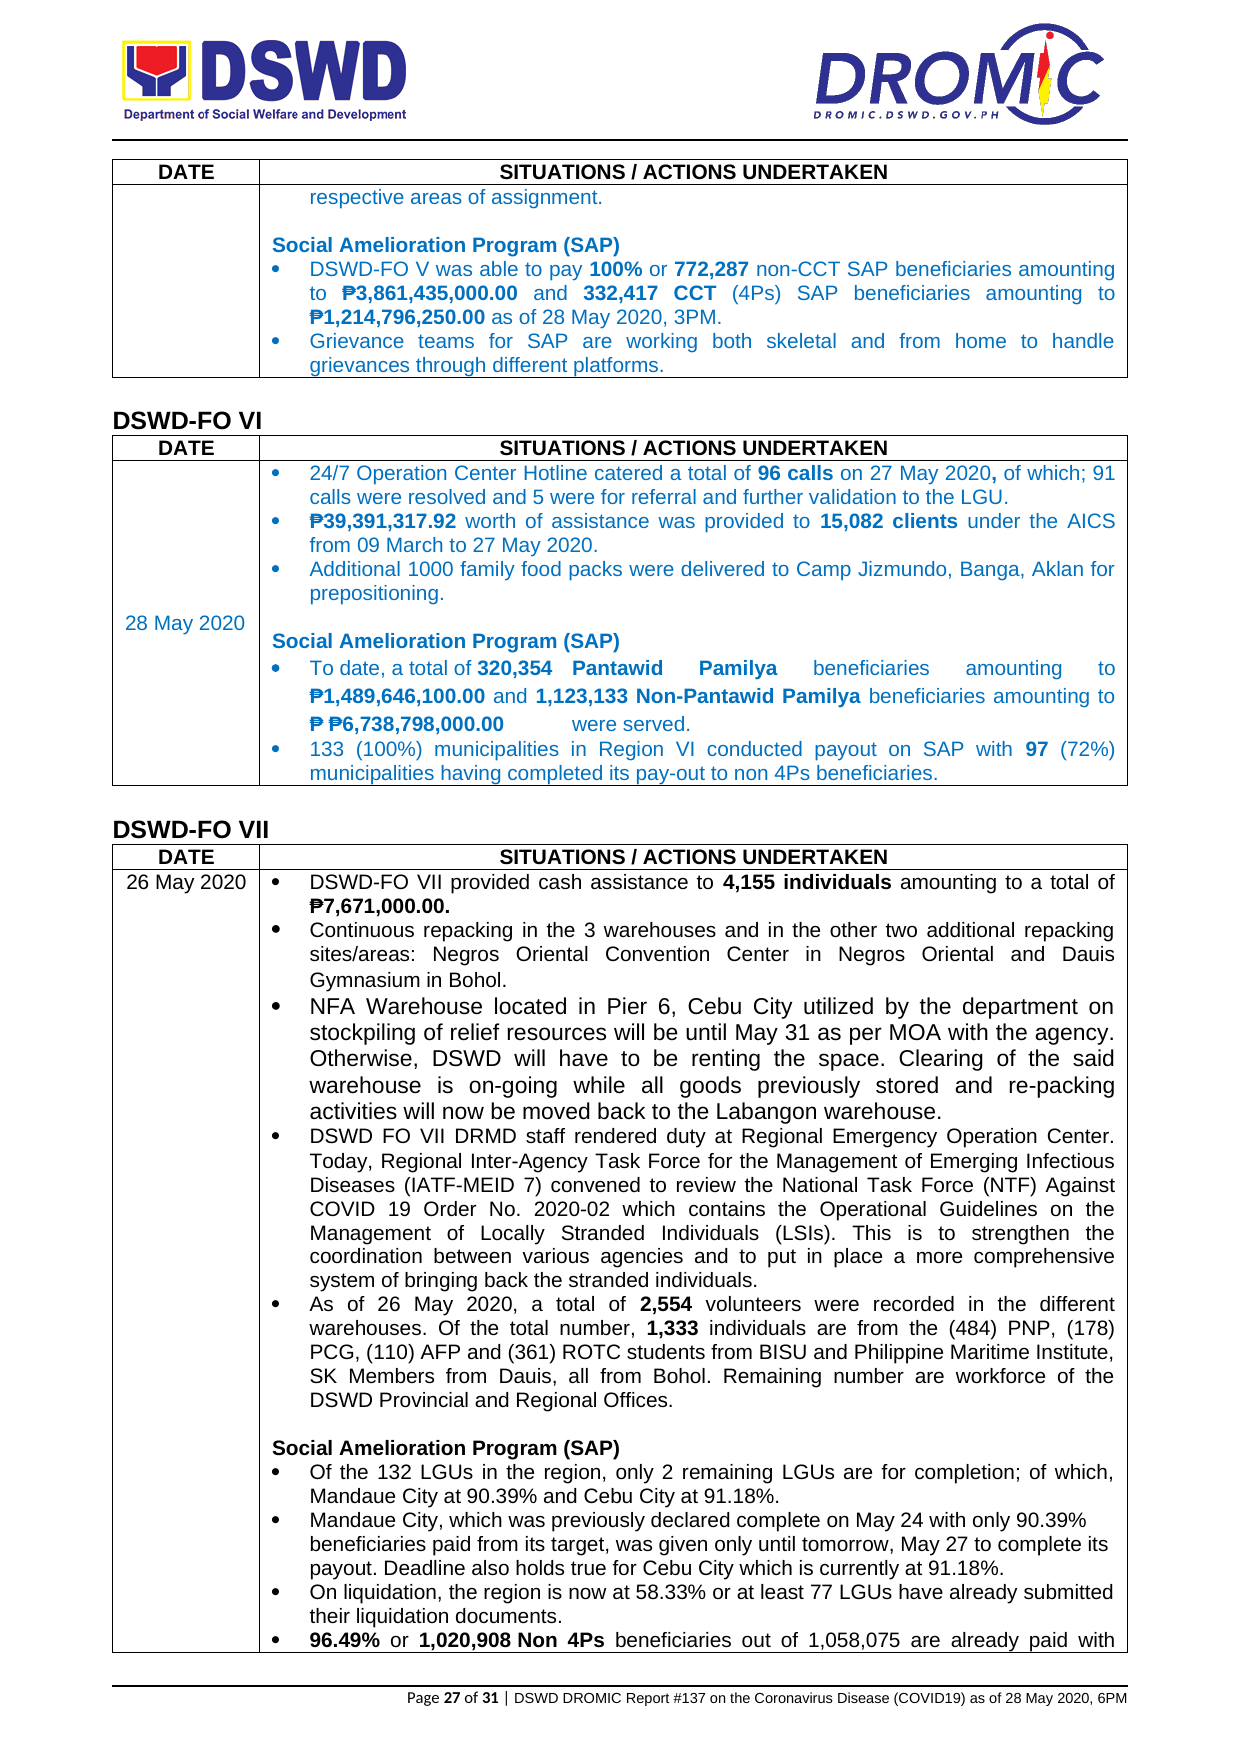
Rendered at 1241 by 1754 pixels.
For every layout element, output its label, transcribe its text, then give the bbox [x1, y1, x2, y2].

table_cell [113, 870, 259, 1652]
text DSWD-FO VI [112, 406, 1128, 435]
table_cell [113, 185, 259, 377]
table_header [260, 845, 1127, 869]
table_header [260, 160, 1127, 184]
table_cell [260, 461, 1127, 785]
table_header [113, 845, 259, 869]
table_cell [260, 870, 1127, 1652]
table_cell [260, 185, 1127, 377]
text DSWD-FO VII [112, 815, 1128, 844]
picture [781, 23, 1133, 125]
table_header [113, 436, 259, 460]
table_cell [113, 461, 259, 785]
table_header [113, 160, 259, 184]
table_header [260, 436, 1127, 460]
picture [112, 37, 417, 125]
